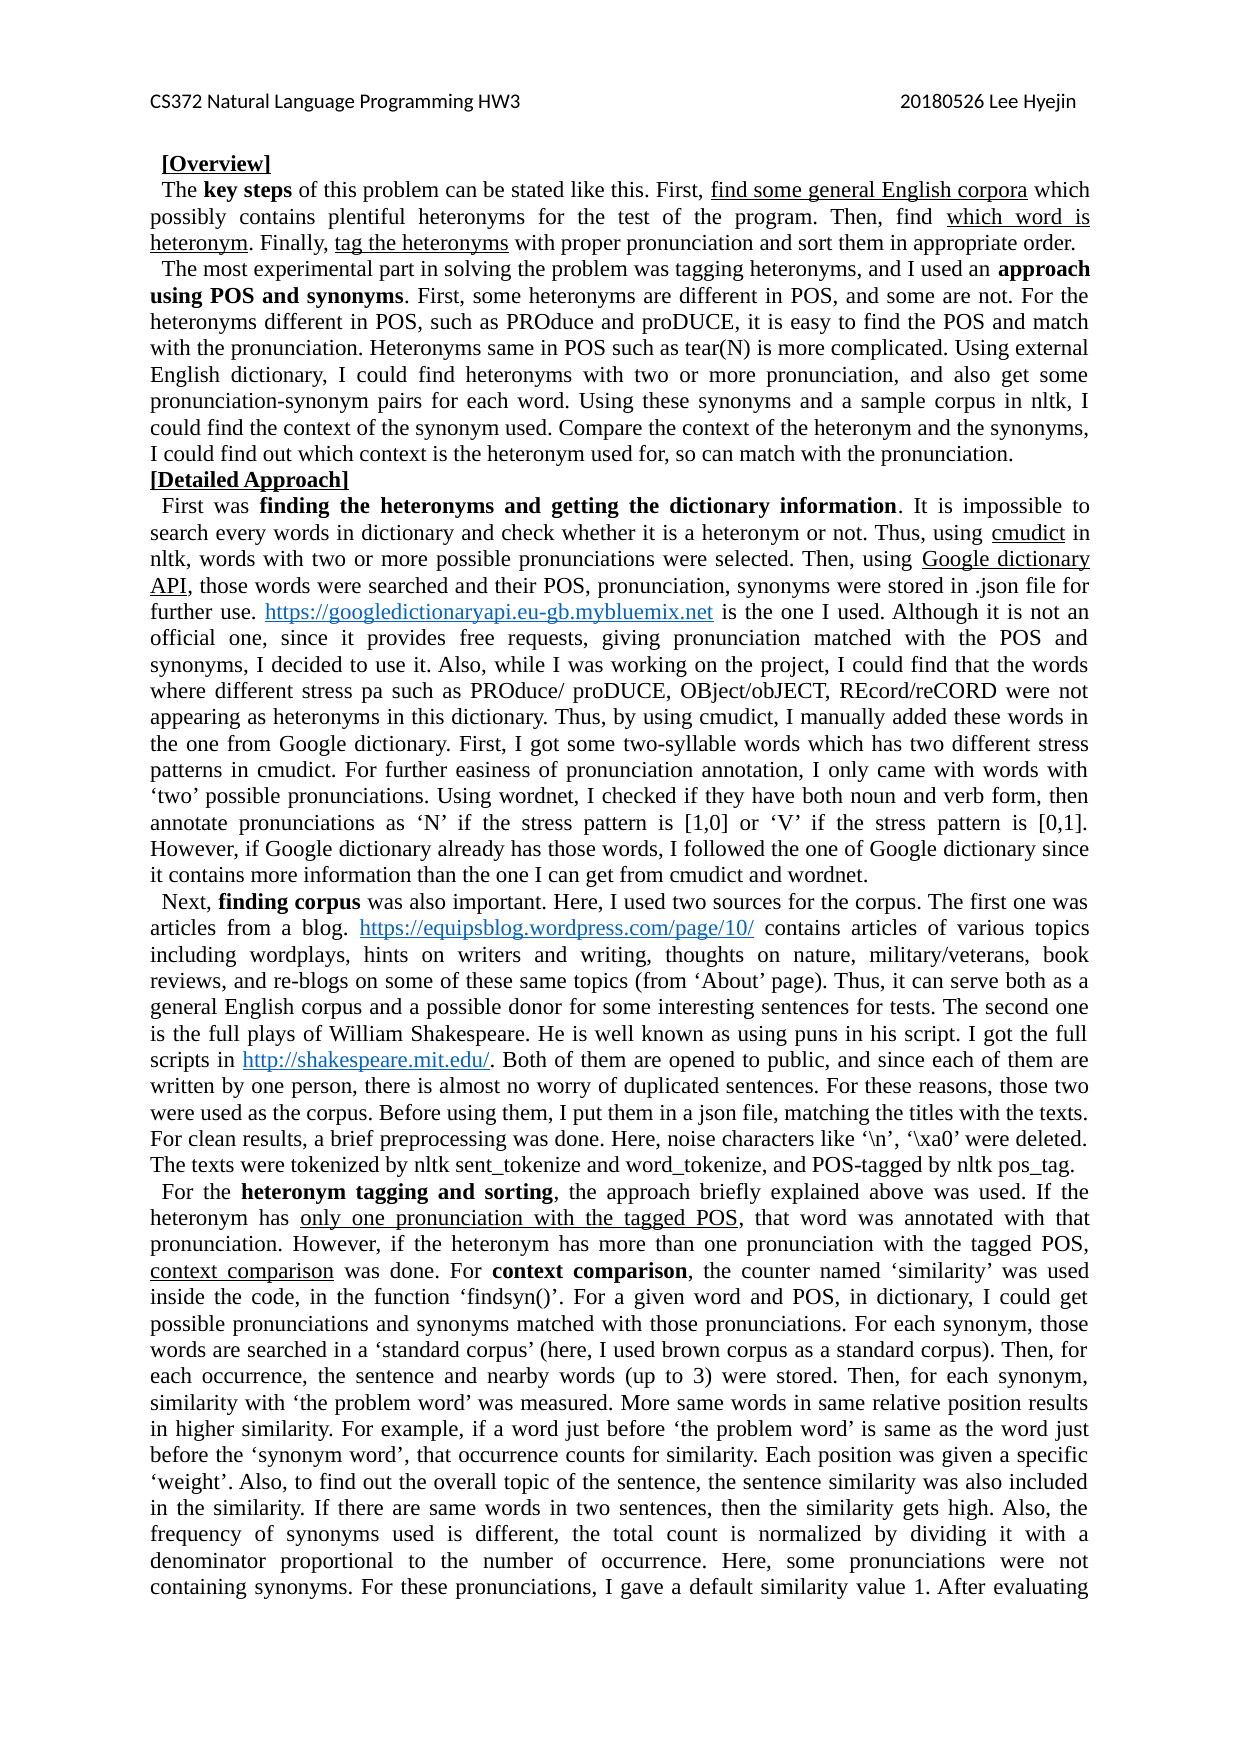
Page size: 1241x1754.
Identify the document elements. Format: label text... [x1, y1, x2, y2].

text The most experimental part in solving the problem was tagging heteronyms, and I used an approach using POS and synonyms. First, some heteronyms are different in POS, and some are not. For the heteronyms different in POS, such as PROduce and proDUCE, it is easy to find the POS and match with the pronunciation. Heteronyms same in POS such as tear(N) is more complicated. Using external English dictionary, I could find heteronyms with two or more pronunciation, and also get some pronunciation-synonym pairs for each word. Using these synonyms and a sample corpus in nltk, I could find the context of the synonym used. Compare the context of the heteronym and the synonyms, I could find out which context is the heteronym used for, so can match with the pronunciation. [150, 255, 1090, 466]
text Next, finding corpus was also important. Here, I used two sources for the corpus. The first one was articles from a blog. https://equipsblog.wordpress.com/page/10/ contains articles of various topics including wordplays, hints on writers and writing, thoughts on nature, military/veterans, book reviews, and re-blogs on some of these same topics (from ‘About’ page). Thus, it can serve both as a general English corpus and a possible donor for some interesting sentences for tests. The second one is the full plays of William Shakespeare. He is well known as using puns in his script. I got the full scripts in http://shakespeare.mit.edu/. Both of them are opened to public, and since each of them are written by one person, there is almost no worry of duplicated sentences. For these reasons, those two were used as the corpus. Before using them, I put them in a json file, matching the titles with the texts. For clean results, a brief preprocessing was done. Here, noise characters like ‘\n’, ‘\xa0’ were deleted. The texts were tokenized by nltk sent_tokenize and word_tokenize, and POS-tagged by nltk pos_tag. [150, 888, 1090, 1178]
text [Overview] [150, 150, 1090, 176]
text First was finding the heteronyms and getting the dictionary information. It is impossible to search every words in dictionary and check whether it is a heteronym or not. Thus, using cmudict in nltk, words with two or more possible pronunciations were selected. Then, using Google dictionary API, those words were searched and their POS, pronunciation, synonyms were stored in .json file for further use. https://googledictionaryapi.eu-gb.mybluemix.net is the one I used. Although it is not an official one, since it provides free requests, giving pronunciation matched with the POS and synonyms, I decided to use it. Also, while I was working on the project, I could find that the words where different stress pa such as PROduce/ proDUCE, OBject/obJECT, REcord/reCORD were not appearing as heteronyms in this dictionary. Thus, by using cmudict, I manually added these words in the one from Google dictionary. First, I got some two-syllable words which has two different stress patterns in cmudict. For further easiness of pronunciation annotation, I only came with words with ‘two’ possible pronunciations. Using wordnet, I checked if they have both noun and verb form, then annotate pronunciations as ‘N’ if the stress pattern is [1,0] or ‘V’ if the stress pattern is [0,1]. However, if Google dictionary already has those words, I followed the one of Google dictionary since it contains more information than the one I can get from cmudict and wordnet. [150, 493, 1090, 888]
text The key steps of this problem can be stated like this. First, find some general English corpora which possibly contains plentiful heteronyms for the test of the program. Then, find which word is heteronym. Finally, tag the heteronyms with proper pronunciation and sort them in appropriate order. [150, 176, 1090, 255]
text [150, 1178, 1090, 1599]
text [Detailed Approach] [150, 466, 1090, 493]
